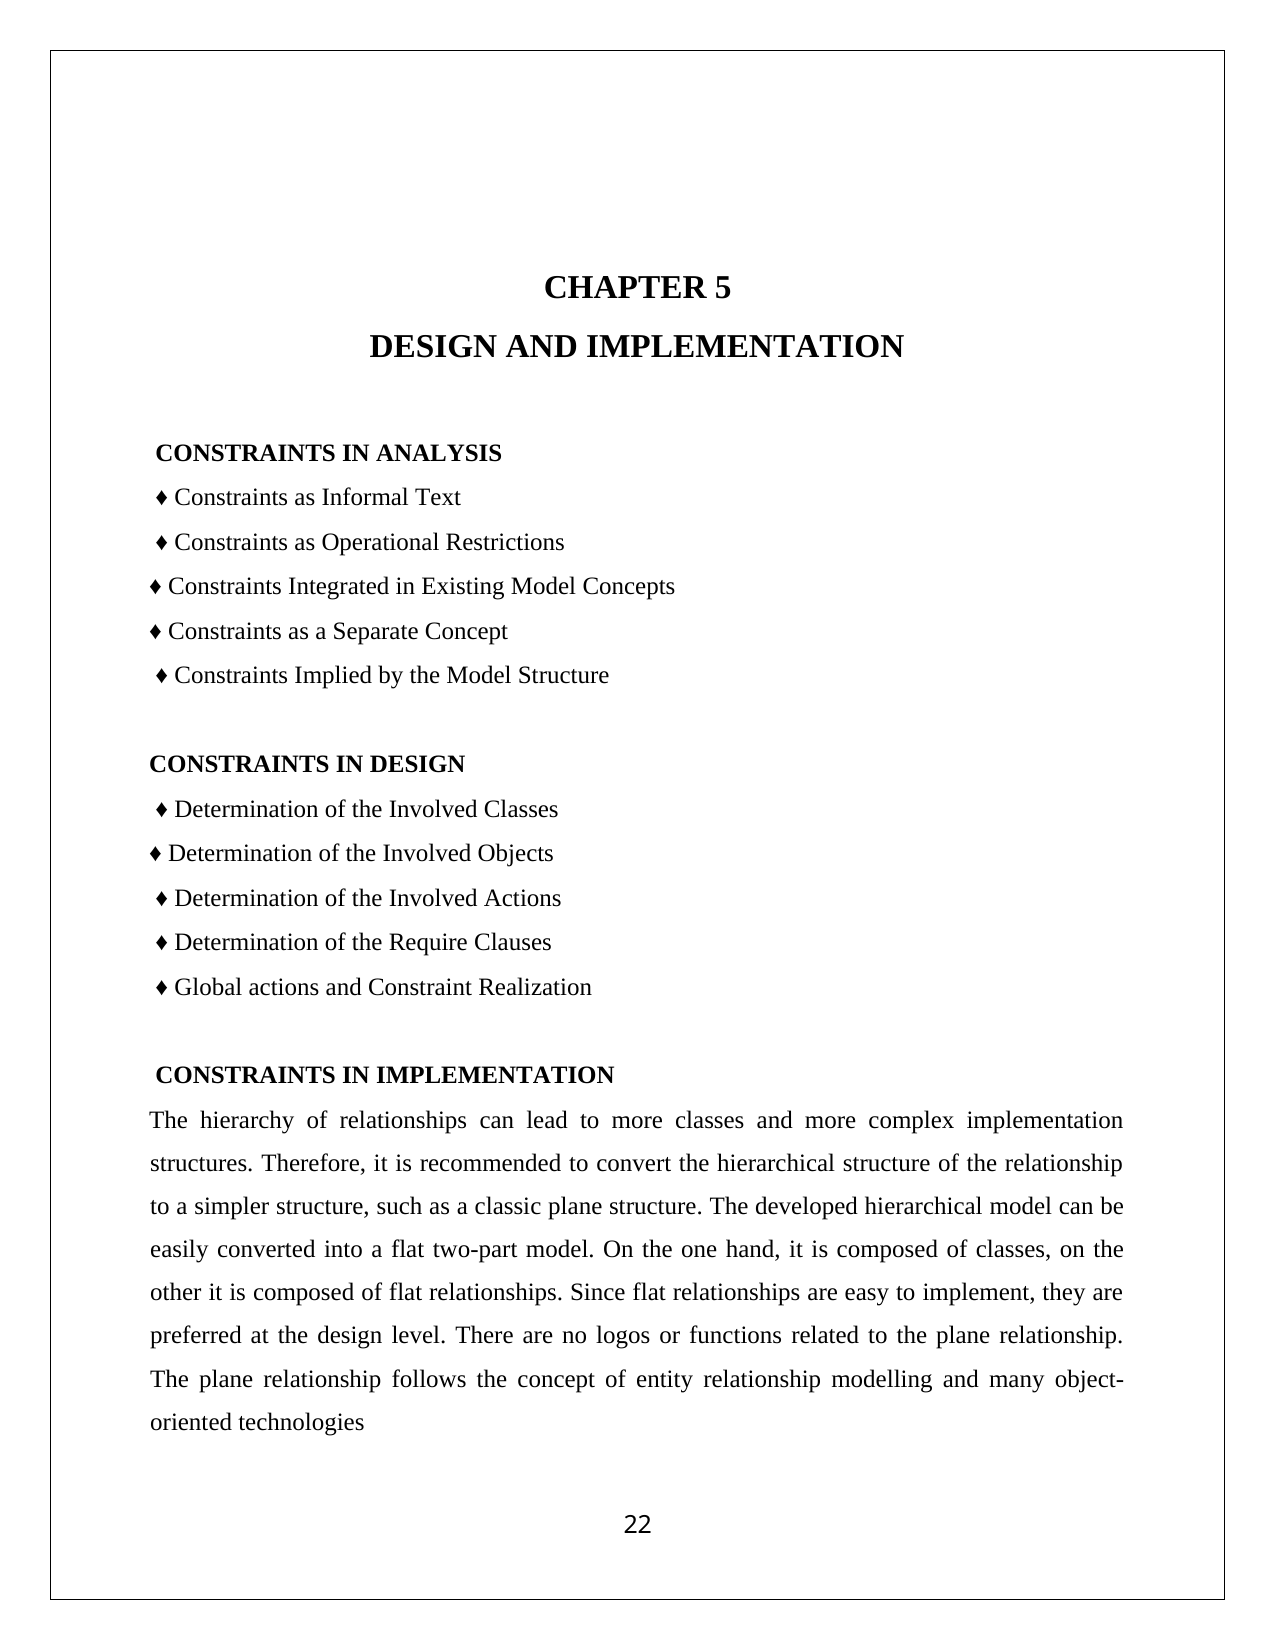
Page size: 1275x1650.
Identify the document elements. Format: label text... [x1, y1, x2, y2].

text CHAPTER 5 [150, 268, 1125, 306]
text ♦ Constraints Integrated in Existing Model Concepts [149, 571, 1125, 600]
text ♦ Constraints Implied by the Model Structure [149, 660, 1125, 689]
text The hierarchy of relationships can lead to more classes and more complex implementation structures. Therefore, it is recommended to convert the hierarchical structure of the relationship to a simpler structure, such as a classic plane structure. The developed hierarchical model can be easily converted into a flat two-part model. On the one hand, it is composed of classes, on the other it is composed of flat relationships. Since flat relationships are easy to implement, they are preferred at the design level. There are no logos or functions related to the plane relationship. The plane relationship follows the concept of entity relationship modelling and many object-oriented technologies [149, 1105, 1125, 1436]
text CONSTRAINTS IN IMPLEMENTATION [149, 1061, 1125, 1089]
text CONSTRAINTS IN ANALYSIS [149, 438, 1125, 467]
text CONSTRAINTS IN DESIGN [149, 749, 1125, 778]
text ♦ Determination of the Involved Classes [149, 794, 1125, 822]
text ♦ Constraints as Informal Text [149, 482, 1125, 511]
text ♦ Global actions and Constraint Realization [149, 972, 1125, 1000]
text ♦ Determination of the Involved Actions [149, 883, 1125, 911]
text ♦ Determination of the Require Clauses [149, 927, 1125, 956]
text DESIGN AND IMPLEMENTATION [149, 327, 1125, 365]
text ♦ Constraints as a Separate Concept [149, 616, 1125, 644]
text ♦ Constraints as Operational Restrictions [149, 527, 1125, 556]
text ♦ Determination of the Involved Objects [149, 838, 1125, 867]
